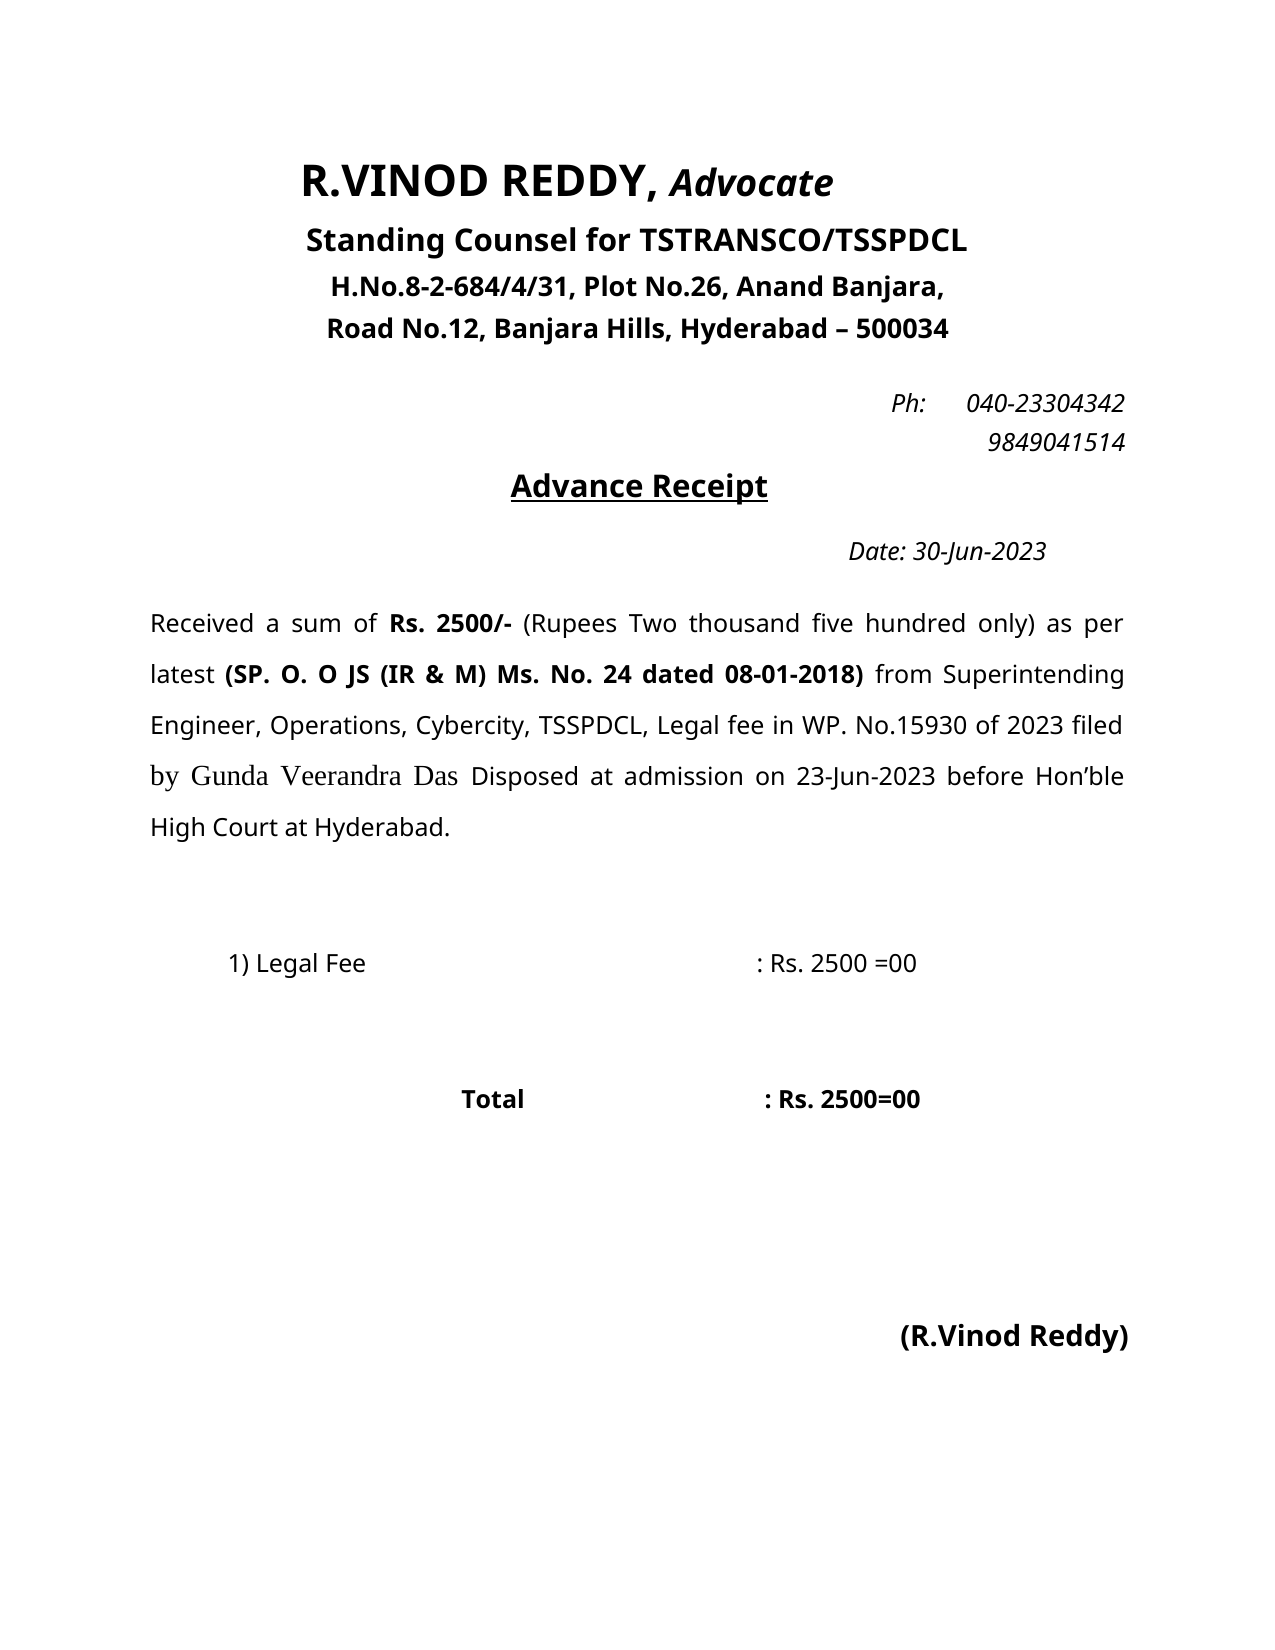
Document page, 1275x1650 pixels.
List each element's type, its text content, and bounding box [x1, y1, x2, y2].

text R.VINOD REDDY, Advocate [227, 150, 1047, 209]
text Total : Rs. 2500=00 [227, 1082, 1010, 1116]
text Ph: 040-23304342 [150, 385, 1125, 419]
text 1) Legal Fee : Rs. 2500 =00 [227, 946, 1010, 980]
text H.No.8-2-684/4/31, Plot No.26, Anand Banjara, [150, 267, 1125, 304]
text Standing Counsel for TSTRANSCO/TSSPDCL [227, 218, 1047, 261]
text Advance Receipt [150, 463, 1128, 506]
text (R.Vinod Reddy) [677, 1315, 1128, 1355]
text Received a sum of Rs. 2500/- (Rupees Two thousand five hundred only) as per latest (SP. O. O JS (IR & M) Ms. No. 24 dated 08-01-2018) from Superintending Engineer, Operations, Cybercity, TSSPDCL, Legal fee in WP. No.15930 of 2023 filed by Gunda Veerandra Das Disposed at admission on 23-Jun-2023 before Hon’ble High Court at Hyderabad. [150, 605, 1125, 844]
text 9849041514 [150, 424, 1125, 458]
text Date: 30-Jun-2023 [227, 533, 1047, 567]
text Road No.12, Banjara Hills, Hyderabad – 500034 [150, 310, 1125, 347]
